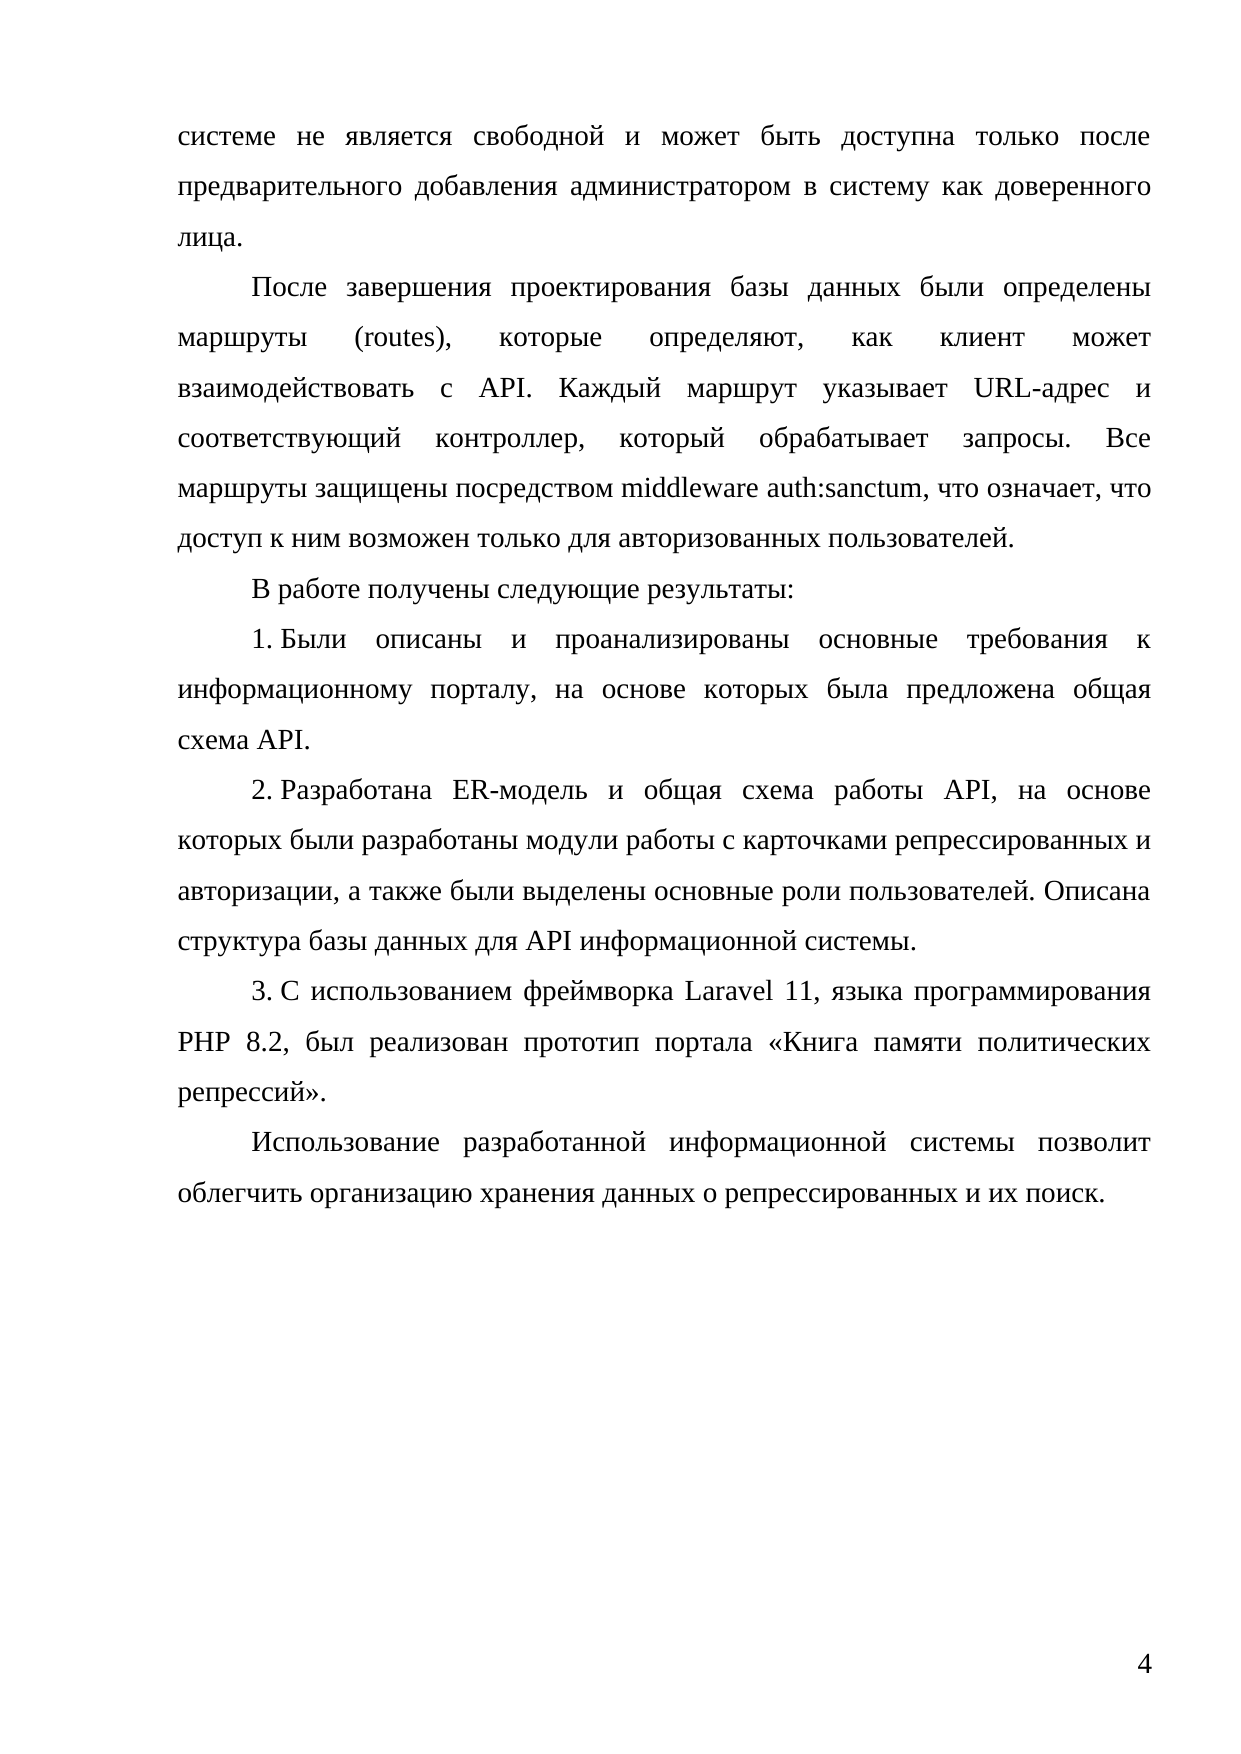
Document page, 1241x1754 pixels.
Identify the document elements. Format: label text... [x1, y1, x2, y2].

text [177, 118, 1152, 252]
text Использование разработанной информационной системы позволит облегчить организацию хранения данных о репрессированных и их поиск. [177, 1124, 1152, 1208]
text После завершения проектирования базы данных были определены маршруты (routes), которые определяют, как клиент может взаимодействовать с API. Каждый маршрут указывает URL-адрес и соответствующий контроллер, который обрабатывает запросы. Все маршруты защищены посредством middleware auth:sanctum, что означает, что доступ к ним возможен только для авторизованных пользователей. [177, 269, 1152, 554]
list Разработана ER-модель и общая схема работы API, на основе которых были разработаны модули работы с карточками репрессированных и авторизации, а также были выделены основные роли пользователей. Описана структура базы данных для API информационной системы. [177, 772, 1152, 957]
list Были описаны и проанализированы основные требования к информационному порталу, на основе которых была предложена общая схема API. [177, 621, 1152, 755]
list С использованием фреймворка Laravel 11, языка программирования PHP 8.2, был реализован прототип портала «Книга памяти политических репрессий». [177, 973, 1152, 1108]
text В работе получены следующие результаты: [177, 571, 1152, 604]
